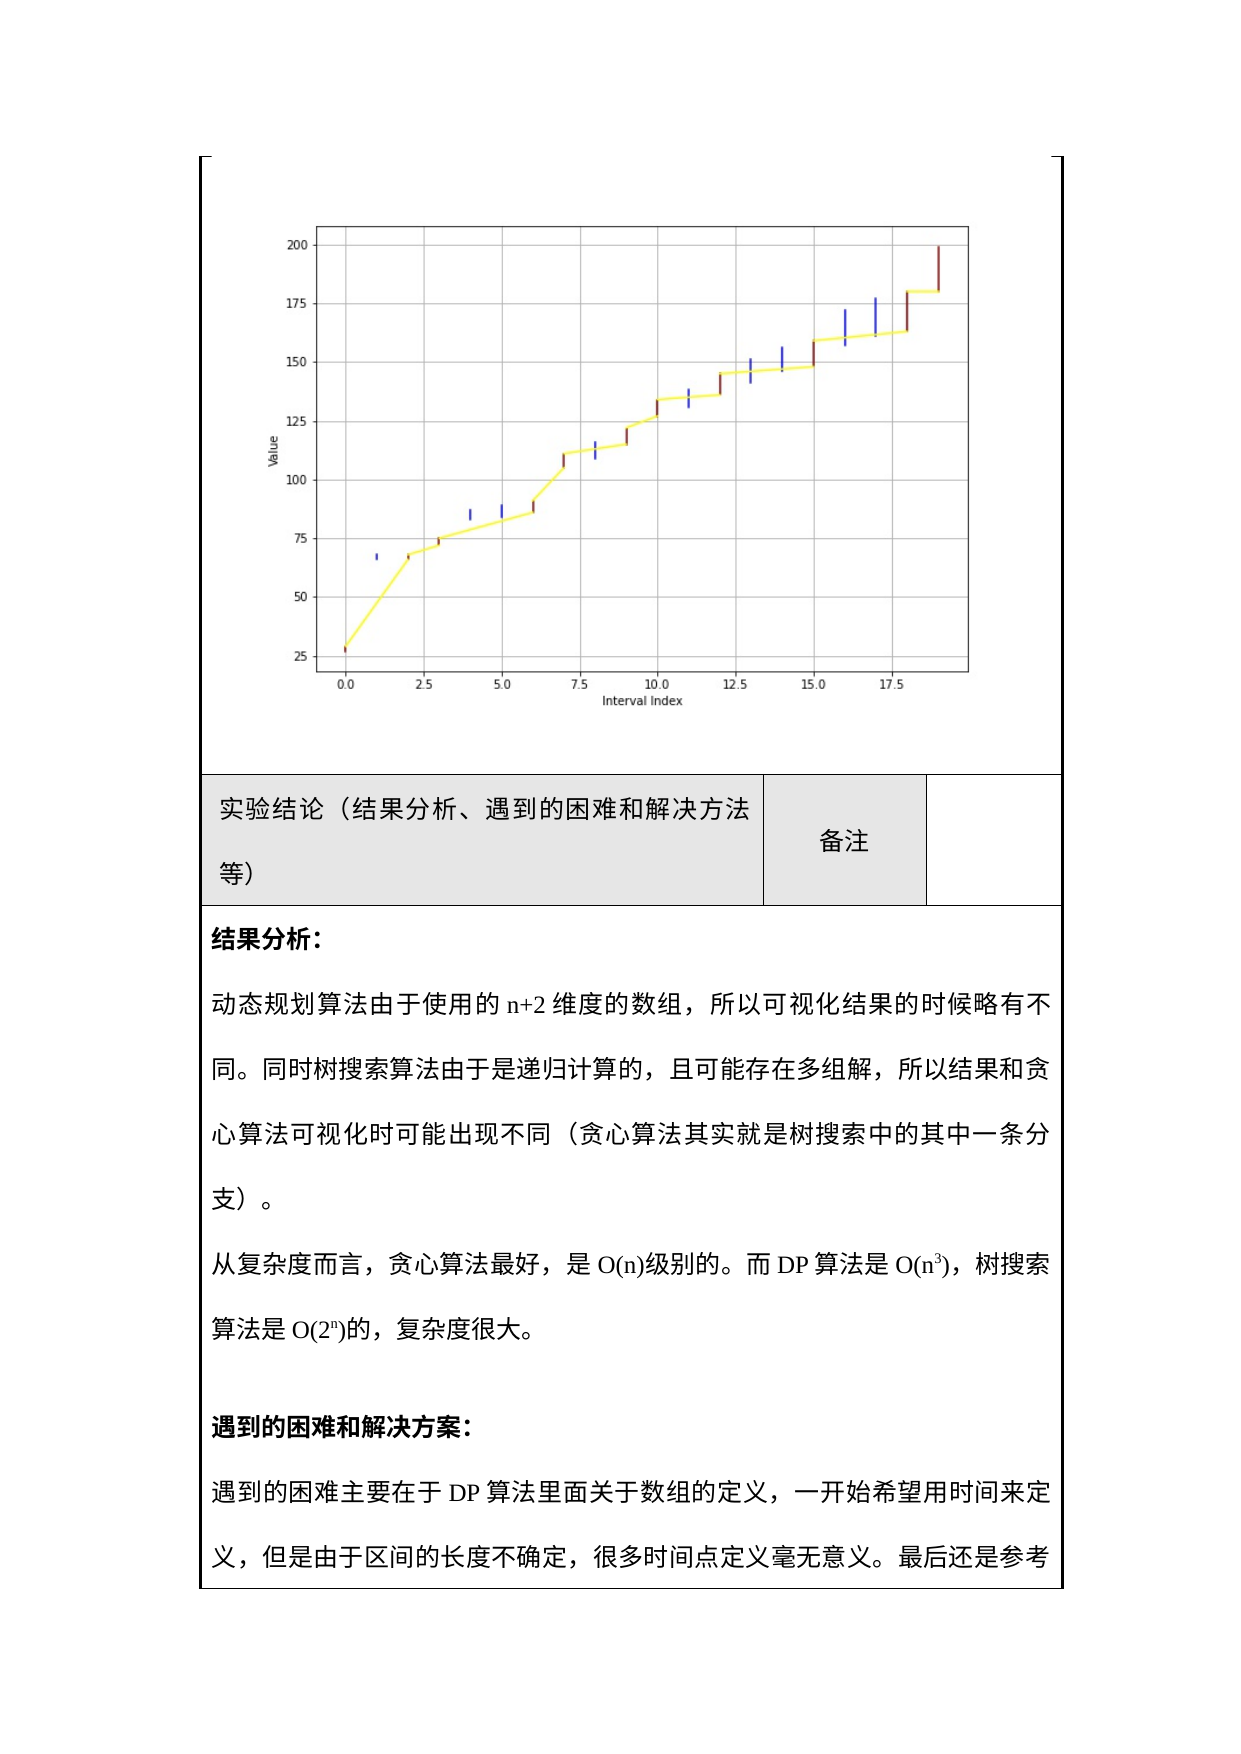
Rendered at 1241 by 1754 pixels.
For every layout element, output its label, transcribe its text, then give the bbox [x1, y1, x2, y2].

table_cell [927, 775, 1061, 905]
table_cell 备注 [764, 775, 926, 905]
table_cell 实验结论（结果分析、遇到的困难和解决方法等） [202, 775, 763, 905]
picture [211, 156, 1052, 745]
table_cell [202, 906, 1061, 1588]
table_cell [202, 157, 1061, 774]
